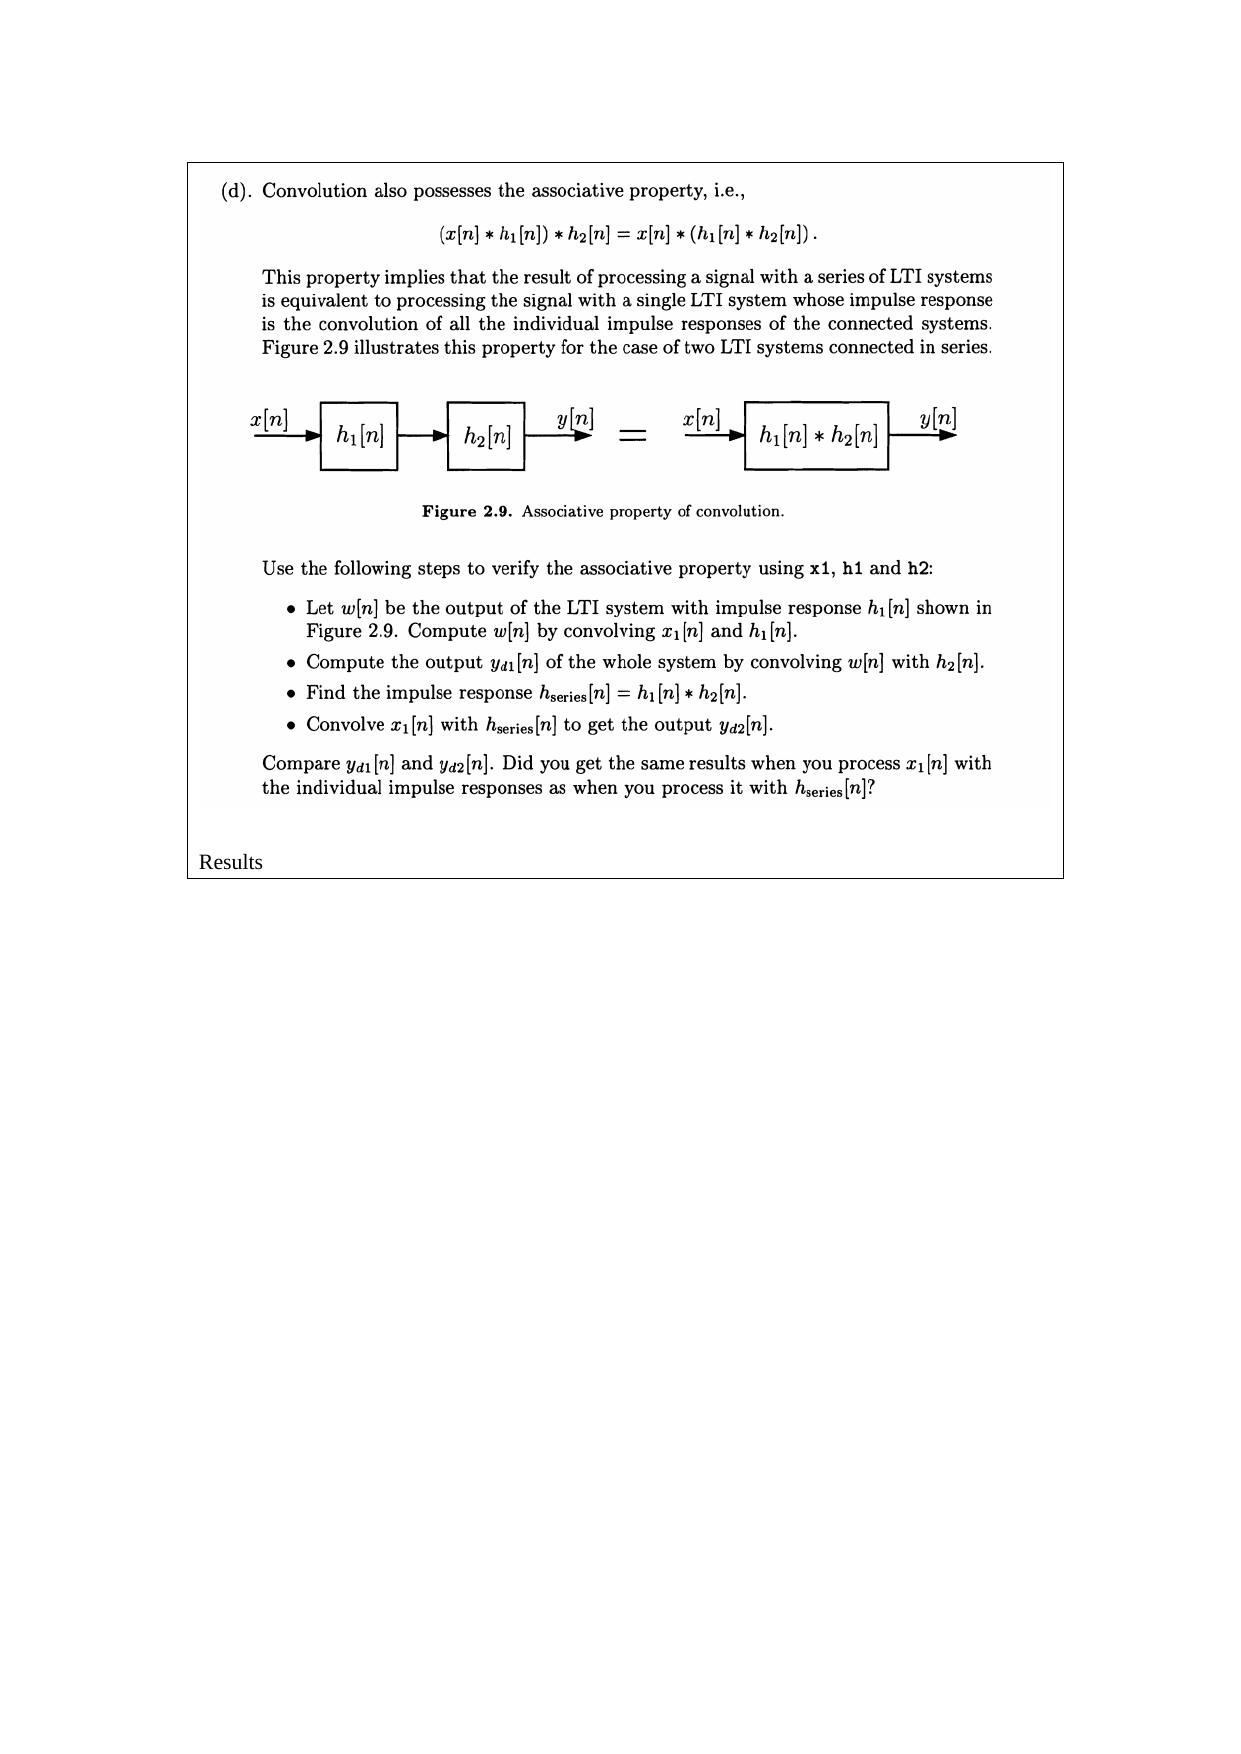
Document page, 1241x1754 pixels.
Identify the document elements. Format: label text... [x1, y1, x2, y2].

table_cell Introduction The lab guide us to learn about inverse filtering of LTI systems through the example of echo cancelling. We will load the given file and use MATLAB to process them and discuss the properties of LTI systems. an important property of discrete-time LTI systems: if h[n] is the response to the unit impulse b[n], then the response of the system y[n] to any input x[n] is determined by the convolution Sum; Lab results & Analysis： 2.4 Question(a) Results Analysis The picture is like above. Question(b) Results Analysis The upper one is x1*h1,and the other one is h1*x1. They are the same. Question(c) Results Analysis The above one is x1*h1+x1*h2, the other one is x1*(h1+h2). They are the same. Question(d) Results Analysis The upper one is w=(x1*h1)*h2,the other one is w=x1*(h1*h2). They are the same. Question(e) Results Analysis According the picture,ye1=ye2. The only difference is that the time shift n=2. Question(f) Results Analysis Absolutely yf1 does not equal to yf2. But it does not disobey the regular of associative property. The property only works when the systems are LTI system. But the first system y = (n+1)*x is not time-invariant, and it is not LTI system. So we can not apply the property to it. Question(g) Results Analysis Absolutely yg1 does not equal to yg2. But it does not disobey the distributive property. Because the property only works when the systems are LTI system. And the first system y = x^2 is not linear, and it is not LTI system. So we can not apply the property to it. 2.5 Question(a) Results Sys1： Sys2 Sys3 Analysis Above are pictures of 3 systems. Question(b) Results: Analysis: The third equation does not equal to the fourth equation, so it is not linear. Question(c) Results: Analysis: The second picture is not the same picture as the first one.There is no z = 1 in the picture1, but there is one in the picture2. So, a time shift would change the result z of the system3, so it is not time invariant. Question(d) Results: Analysis: The upper picture is h1, and the other one is h2. Question(e) Results: Analysis: The upper picture is s1, and the other one is s2. Question(f) Results: Analysis: The upper picture is z1, and the other one is z2. Question(g) Results: 1.z1&s1 2.z2&s2 Analysis: For z1&s1:The red part means that s1 = z1.So their are totally the same. Because s1 = y1 * u[n] and z1 = u[n] * h1 = u[n] * y1 * impulse[n] = u[n] * y1 = s1 For z2&s2:z2 does not equal to s2. And i suppose that the reason goes like this: The first two y of both the result are the same, when the y2 combines an impulse,some information lost owing to the difference between filter and convolution functions. [188, 163, 1063, 878]
picture [198, 166, 1052, 810]
